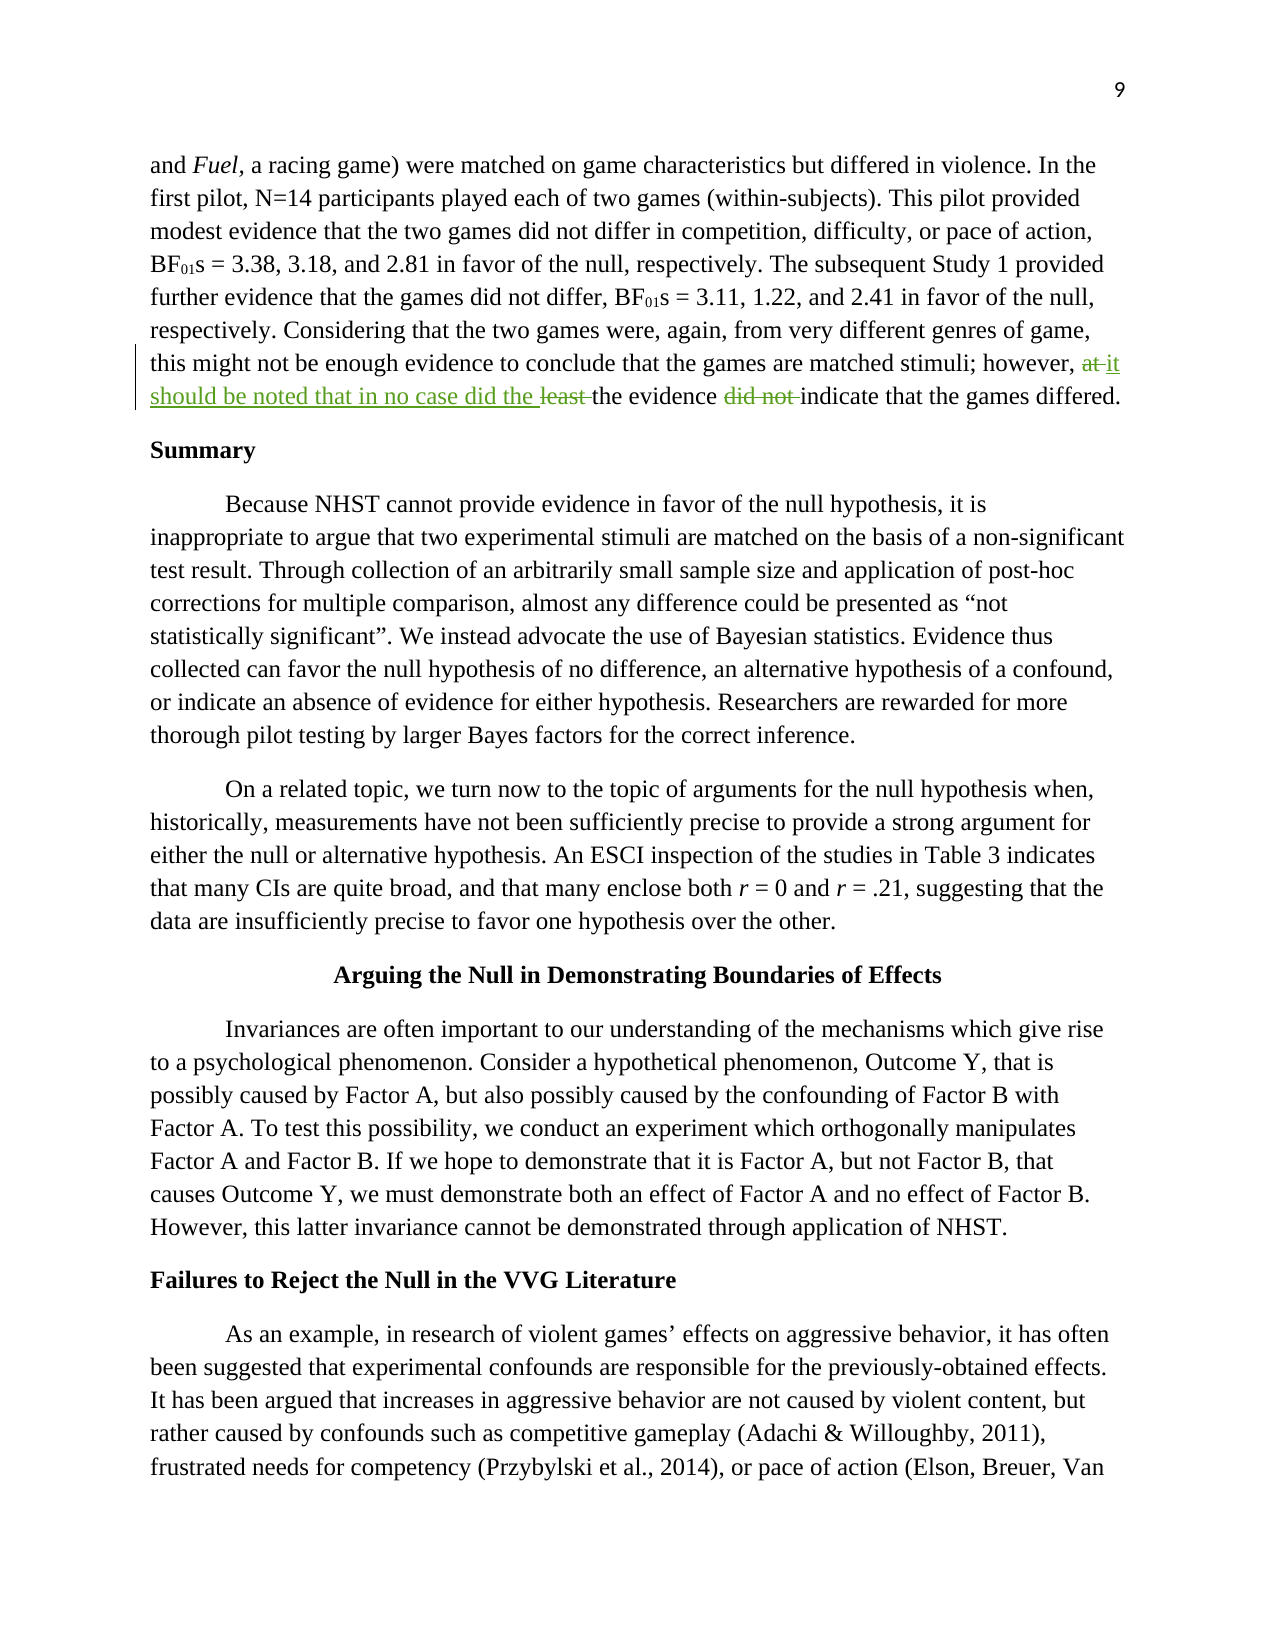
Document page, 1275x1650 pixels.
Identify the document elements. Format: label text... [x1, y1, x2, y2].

text Summary [150, 435, 1125, 464]
text On a related topic, we turn now to the topic of arguments for the null hypothesis when, historically, measurements have not been sufficiently precise to provide a strong argument for either the null or alternative hypothesis. An ESCI inspection of the studies in Table 3 indicates that many CIs are quite broad, and that many enclose both r = 0 and r = .21, suggesting that the data are insufficiently precise to favor one hypothesis over the other. [150, 774, 1125, 935]
text Arguing the Null in Demonstrating Boundaries of Effects [150, 960, 1125, 988]
text Because NHST cannot provide evidence in favor of the null hypothesis, it is inappropriate to argue that two experimental stimuli are matched on the basis of a non-significant test result. Through collection of an arbitrarily small sample size and application of post-hoc corrections for multiple comparison, almost any difference could be presented as “not statistically significant”. We instead advocate the use of Bayesian statistics. Evidence thus collected can favor the null hypothesis of no difference, an alternative hypothesis of a confound, or indicate an absence of evidence for either hypothesis. Researchers are rewarded for more thorough pilot testing by larger Bayes factors for the correct inference. [150, 489, 1125, 749]
text Failures to Reject the Null in the VVG Literature [150, 1266, 1125, 1294]
